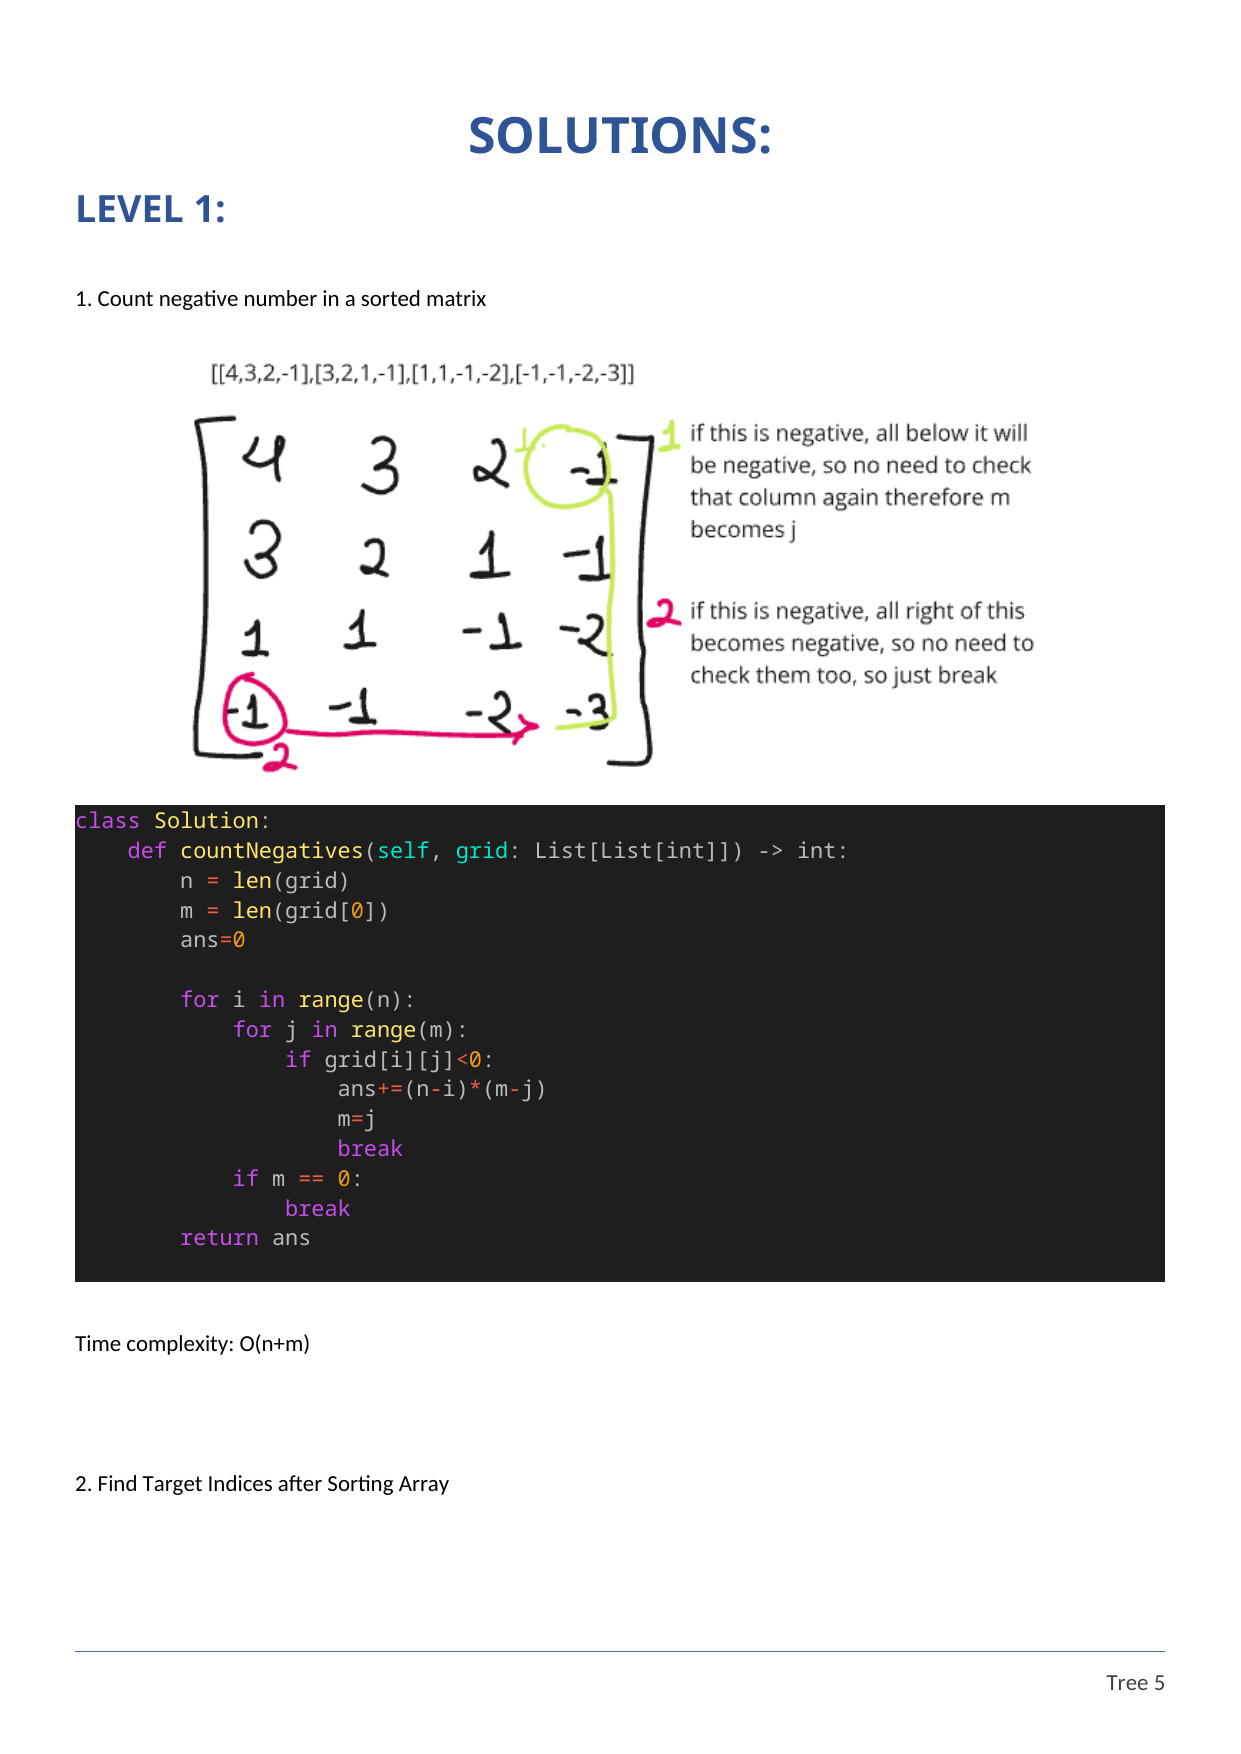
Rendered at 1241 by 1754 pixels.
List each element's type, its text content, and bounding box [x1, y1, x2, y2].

picture [163, 331, 1077, 787]
text m = len(grid[0]) [75, 894, 1165, 924]
text 2. Find Target Indices after Sorting Array [75, 1469, 1165, 1497]
text return ans [75, 1222, 1165, 1252]
text break [75, 1192, 1165, 1222]
text ans+=(n-i)*(m-j) [75, 1073, 1165, 1103]
text if m == 0: [75, 1163, 1165, 1192]
text ans=0 [75, 924, 1165, 954]
text def countNegatives(self, grid: List[List[int]]) -> int: [75, 835, 1165, 865]
text for j in range(m): [75, 1014, 1165, 1043]
text if grid[i][j]<0: [75, 1043, 1165, 1073]
text class Solution: [75, 805, 1165, 835]
subtitle SOLUTIONS: [75, 100, 1165, 168]
text for i in range(n): [75, 984, 1165, 1014]
text m=j [75, 1103, 1165, 1133]
text Time complexity: O(n+m) [75, 1329, 1165, 1357]
subtitle LEVEL 1: [75, 182, 1165, 233]
text 1. Count negative number in a sorted matrix [75, 284, 1165, 312]
text break [75, 1133, 1165, 1163]
text n = len(grid) [75, 865, 1165, 894]
